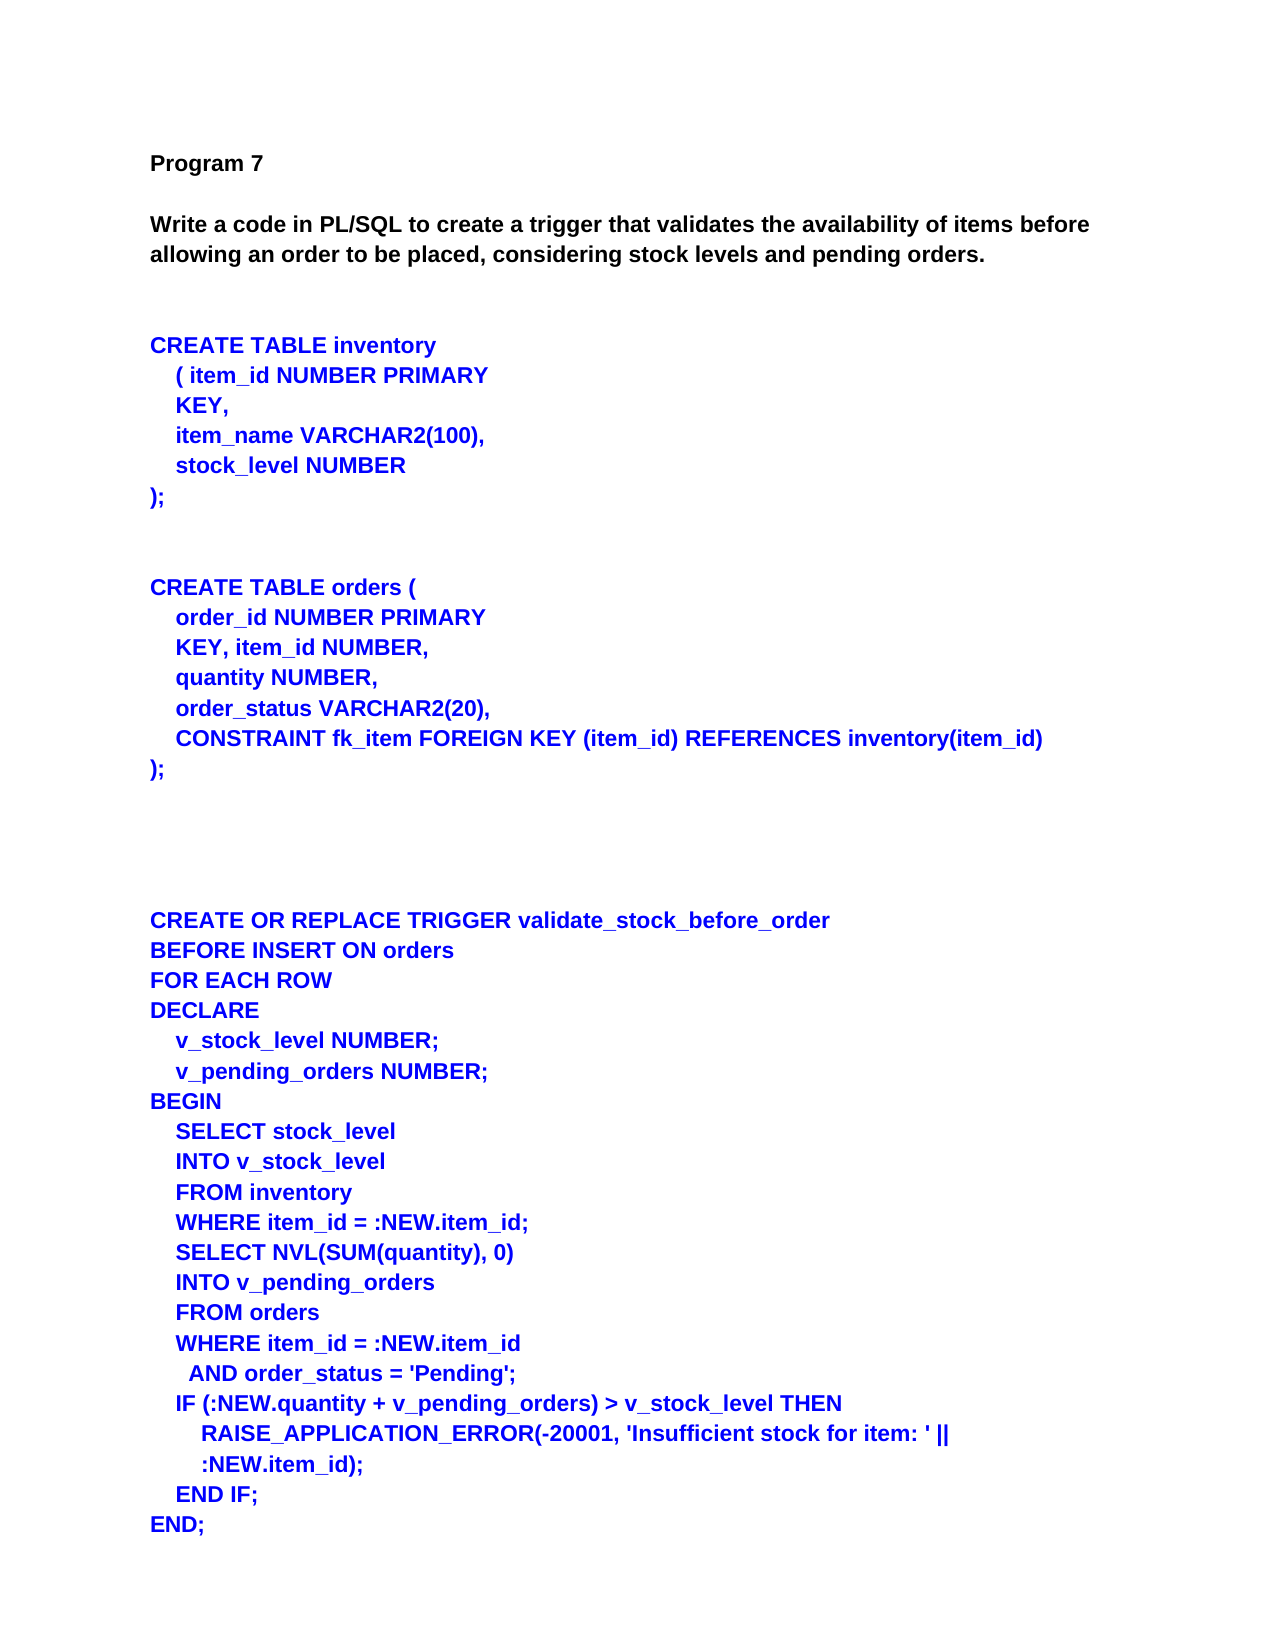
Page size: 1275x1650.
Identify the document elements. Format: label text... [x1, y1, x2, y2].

text WHERE item_id = :NEW.item_id; SELECT NVL(SUM(quantity), 0) INTO v_pending_orders [175, 1209, 543, 1296]
text order_id NUMBER PRIMARY KEY, item_id NUMBER, [175, 604, 543, 660]
text item_name VARCHAR2(100), stock_level NUMBER [175, 422, 597, 479]
text FROM orders [175, 1299, 1139, 1326]
text CREATE TABLE inventory ( item_id NUMBER PRIMARY KEY, [150, 332, 531, 418]
text CONSTRAINT fk_item FOREIGN KEY (item_id) REFERENCES inventory(item_id) [175, 725, 1139, 751]
text IF (:NEW.quantity + v_pending_orders) > v_stock_level THEN RAISE_APPLICATION_ERROR(-20001, 'Insufficient stock for item: ' || :NEW.item_id); [175, 1390, 1115, 1477]
text quantity NUMBER, order_status VARCHAR2(20), [175, 664, 512, 721]
text CREATE TABLE orders ( [150, 573, 1139, 600]
text ); [150, 483, 1139, 509]
subtitle END IF; END; [150, 1481, 259, 1537]
text SELECT stock_level INTO v_stock_level FROM inventory [175, 1118, 396, 1205]
text Write a code in PL/SQL to create a trigger that validates the availability of items before allowing an order to be placed, considering stock levels and pending orders. [150, 211, 1139, 267]
text ); [150, 755, 1139, 781]
text WHERE item_id = :NEW.item_id AND order_status = 'Pending'; [175, 1330, 543, 1386]
subtitle BEGIN [150, 1088, 1139, 1114]
text CREATE OR REPLACE TRIGGER validate_stock_before_order BEFORE INSERT ON orders [150, 907, 871, 963]
text v_stock_level NUMBER; v_pending_orders NUMBER; [175, 1027, 489, 1084]
subtitle FOR EACH ROW DECLARE [150, 967, 393, 1023]
text Program 7 [150, 150, 1139, 176]
